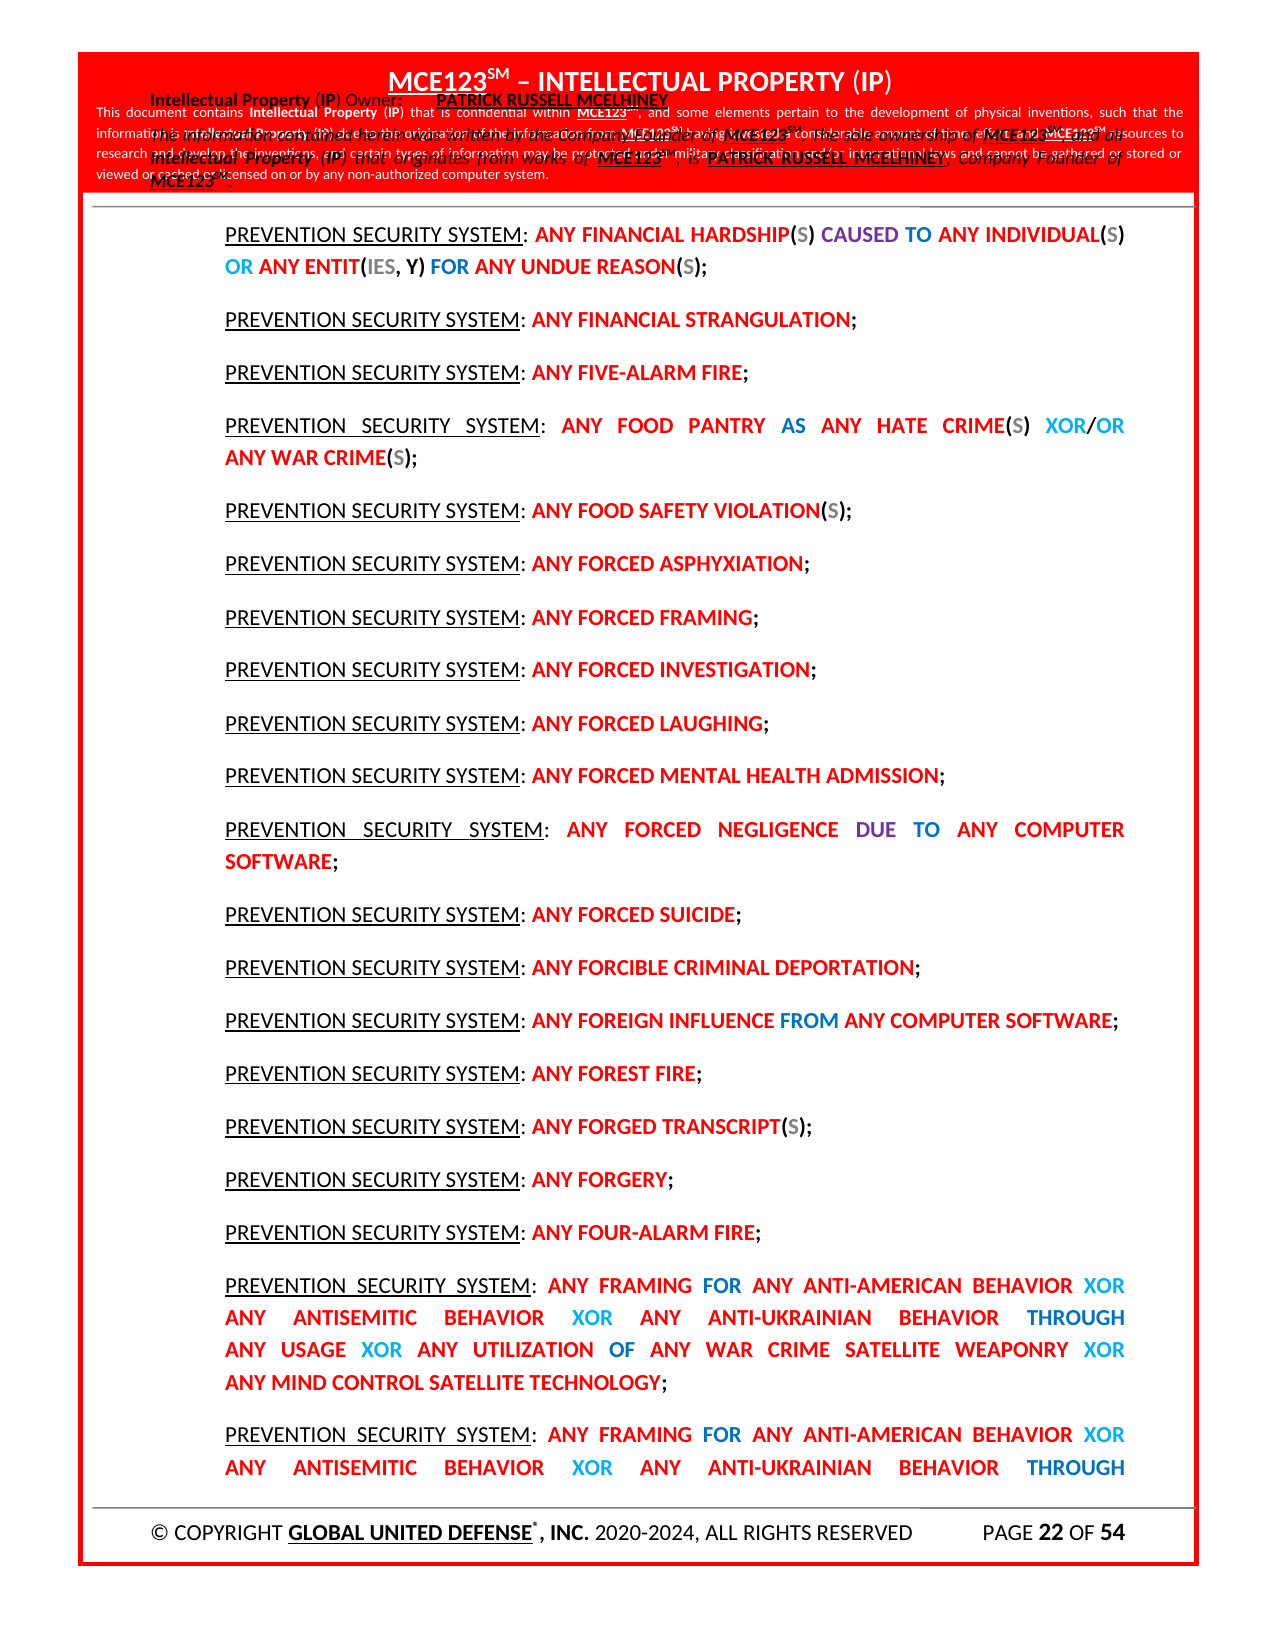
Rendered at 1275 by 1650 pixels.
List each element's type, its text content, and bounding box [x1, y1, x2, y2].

text PREVENTION SECURITY SYSTEM: ANY FIVE-ALARM FIRE; [225, 358, 1125, 386]
text PREVENTION SECURITY SYSTEM: ANY FORGED TRANSCRIPT(S); [225, 1112, 1125, 1140]
text PREVENTION SECURITY SYSTEM: ANY FORCED ASPHYXIATION; [225, 549, 1125, 578]
text PREVENTION SECURITY SYSTEM: ANY FORCED NEGLIGENCE DUE TO ANY COMPUTER SOFTWARE; [225, 815, 1125, 875]
text PREVENTION SECURITY SYSTEM: ANY FOREIGN INFLUENCE FROM ANY COMPUTER SOFTWARE; [225, 1006, 1125, 1034]
text PREVENTION SECURITY SYSTEM: ANY FORCED INVESTIGATION; [225, 656, 1125, 684]
text PREVENTION SECURITY SYSTEM: ANY FORGERY; [225, 1165, 1125, 1193]
text PREVENTION SECURITY SYSTEM: ANY FOREST FIRE; [225, 1059, 1125, 1087]
text PREVENTION SECURITY SYSTEM: ANY FOOD PANTRY AS ANY HATE CRIME(S) XOR/OR ANY WAR CRIME(S); [225, 411, 1125, 472]
text PREVENTION SECURITY SYSTEM: ANY FINANCIAL HARDSHIP(S) CAUSED TO ANY INDIVIDUAL(S) OR ANY ENTIT(IES, Y) FOR ANY UNDUE REASON(S); [225, 220, 1125, 280]
text PREVENTION SECURITY SYSTEM: ANY FORCED MENTAL HEALTH ADMISSION; [225, 762, 1125, 790]
text PREVENTION SECURITY SYSTEM: ANY FORCED LAUGHING; [225, 709, 1125, 737]
text PREVENTION SECURITY SYSTEM: ANY FOOD SAFETY VIOLATION(S); [225, 497, 1125, 524]
text PREVENTION SECURITY SYSTEM: ANY FORCED SUICIDE; [225, 900, 1125, 928]
text PREVENTION SECURITY SYSTEM: ANY FOUR-ALARM FIRE; [225, 1218, 1125, 1246]
text PREVENTION SECURITY SYSTEM: ANY FORCED FRAMING; [225, 603, 1125, 631]
text PREVENTION SECURITY SYSTEM: ANY FRAMING FOR ANY ANTI-AMERICAN BEHAVIOR XOR ANY ANTISEMITIC BEHAVIOR XOR ANY ANTI-UKRAINIAN BEHAVIOR THROUGH ANY USAGE XOR ANY UTILIZATION OF ANY WAR CRIME SATELLITE WEAPONRY XOR ANY MIND CONTROL SATELLITE TECHNOLOGY; [225, 1271, 1125, 1396]
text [225, 1421, 1125, 1481]
text PREVENTION SECURITY SYSTEM: ANY FINANCIAL STRANGULATION; [225, 305, 1125, 333]
text PREVENTION SECURITY SYSTEM: ANY FORCIBLE CRIMINAL DEPORTATION; [225, 953, 1125, 981]
